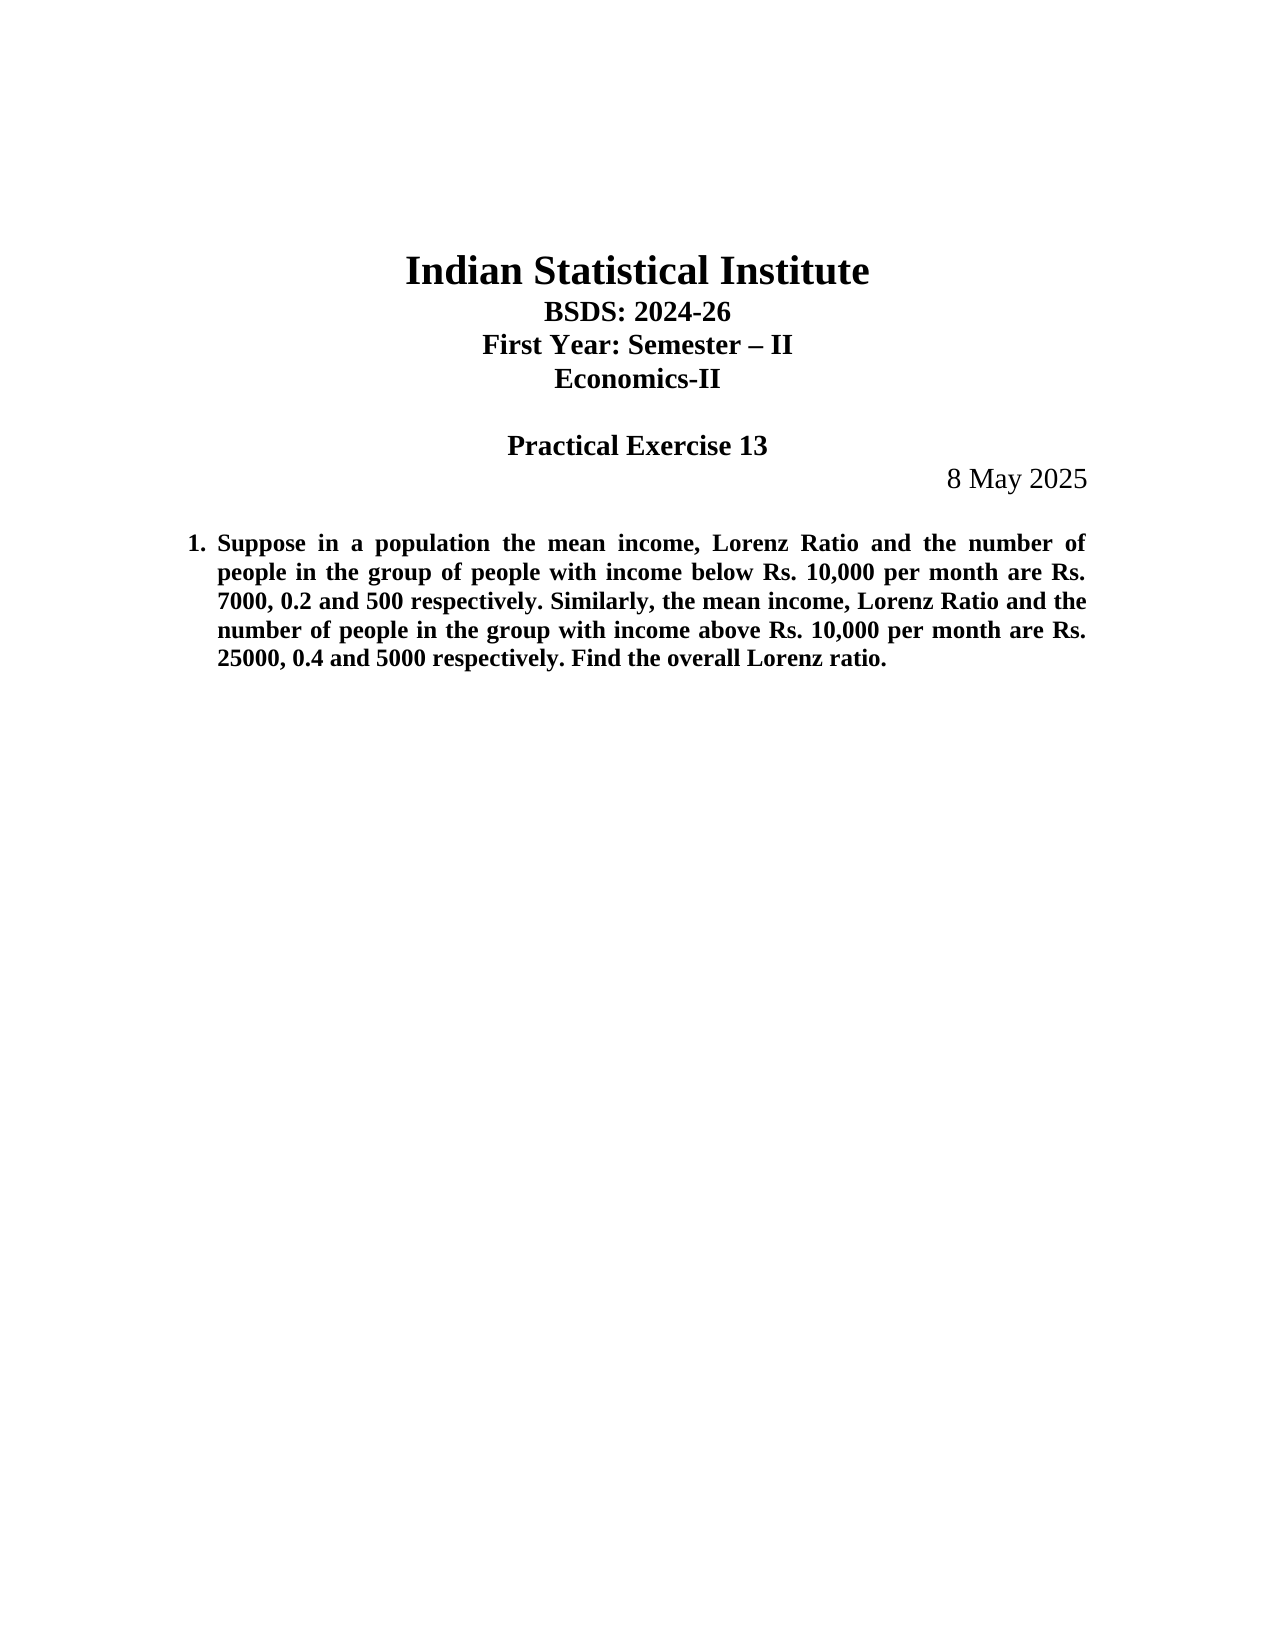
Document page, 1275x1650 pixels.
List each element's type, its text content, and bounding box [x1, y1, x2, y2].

text Practical Exercise 13 [187, 428, 1087, 461]
list Suppose in a population the mean income, Lorenz Ratio and the number of people in the group of people with income below Rs. 10,000 per month are Rs. 7000, 0.2 and 500 respectively. Similarly, the mean income, Lorenz Ratio and the number of people in the group with income above Rs. 10,000 per month are Rs. 25000, 0.4 and 5000 respectively. Find the overall Lorenz ratio. [187, 528, 1087, 672]
text 8 May 2025 [187, 461, 1087, 495]
title Indian Statistical Institute [187, 246, 1087, 294]
text Economics-II [187, 361, 1087, 394]
title First Year: Semester – II [187, 327, 1087, 361]
title BSDS: 2024-26 [187, 294, 1087, 327]
